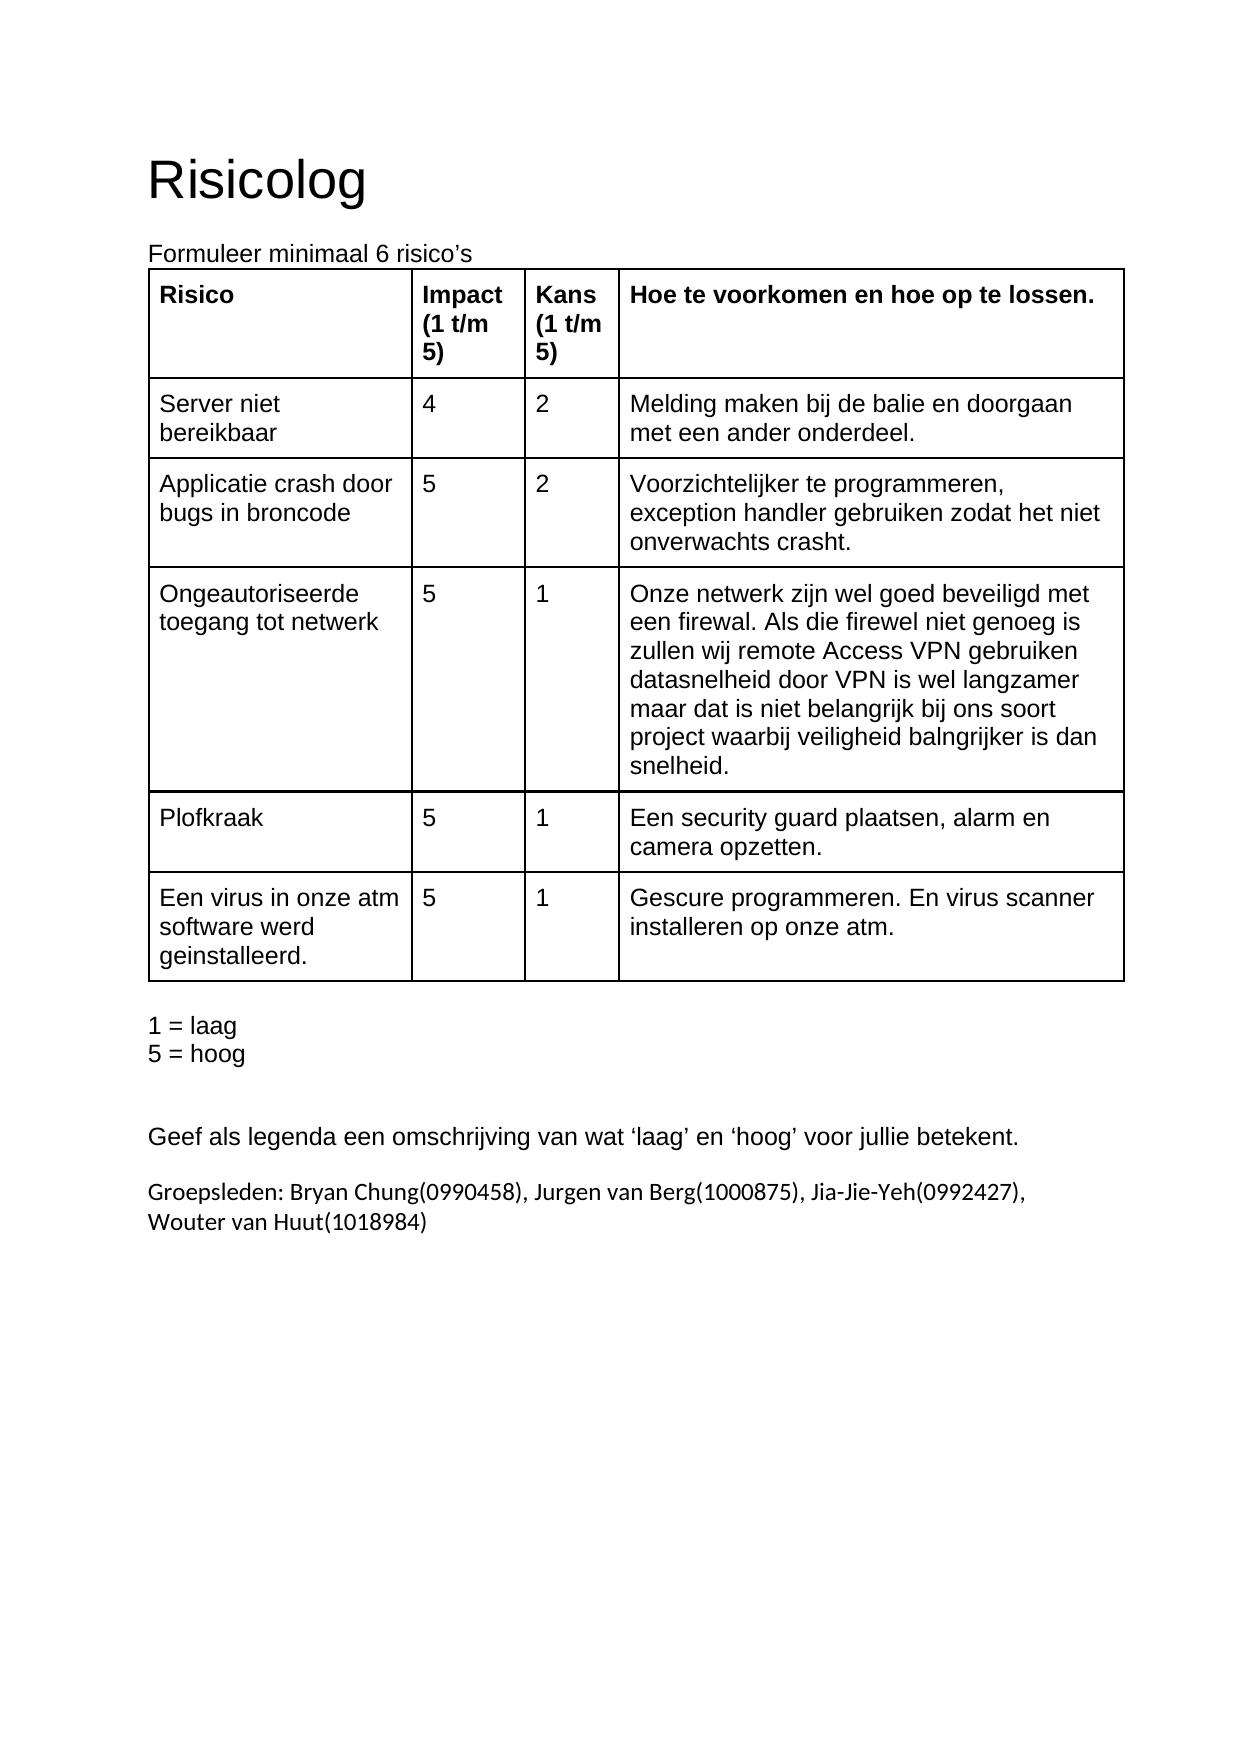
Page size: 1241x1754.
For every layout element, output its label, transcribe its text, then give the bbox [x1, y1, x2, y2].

table_cell 1 [526, 793, 618, 871]
table_header Hoe te voorkomen en hoe op te lossen. [620, 270, 1123, 377]
table_cell 5 [413, 793, 524, 871]
table_cell 4 [413, 379, 524, 457]
table_cell 5 [413, 568, 524, 790]
table_cell Ongeautoriseerde toegang tot netwerk [150, 568, 411, 790]
table_cell 1 [526, 568, 618, 790]
table_cell Een security guard plaatsen, alarm en camera opzetten. [620, 793, 1123, 871]
table_header Kans (1 t/m 5) [526, 270, 618, 377]
table_cell Melding maken bij de balie en doorgaan met een ander onderdeel. [620, 379, 1123, 457]
text Formuleer minimaal 6 risico’s [148, 239, 1093, 267]
table_cell 2 [526, 379, 618, 457]
text Groepsleden: Bryan Chung(0990458), Jurgen van Berg(1000875), Jia-Jie-Yeh(0992427), Wouter van Huut(1018984) [148, 1176, 1093, 1237]
table_cell Onze netwerk zijn wel goed beveiligd met een firewal. Als die firewel niet genoeg is zullen wij remote Access VPN gebruiken datasnelheid door VPN is wel langzamer maar dat is niet belangrijk bij ons soort project waarbij veiligheid balngrijker is dan snelheid. [620, 568, 1123, 790]
table_header Risico [150, 270, 411, 377]
table_cell 5 [413, 459, 524, 566]
table_cell Server niet bereikbaar [150, 379, 411, 457]
table_cell Applicatie crash door bugs in broncode [150, 459, 411, 566]
text 5 = hoog [148, 1039, 1093, 1068]
table_cell Voorzichtelijker te programmeren, exception handler gebruiken zodat het niet onverwachts crasht. [620, 459, 1123, 566]
table_cell 2 [526, 459, 618, 566]
table_header Impact (1 t/m 5) [413, 270, 524, 377]
table_cell Gescure programmeren. En virus scanner installeren op onze atm. [620, 873, 1123, 980]
text Risicolog [148, 148, 1093, 210]
table_cell 5 [413, 873, 524, 980]
table_cell 1 [526, 873, 618, 980]
table_cell Een virus in onze atm software werd geinstalleerd. [150, 873, 411, 980]
text Geef als legenda een omschrijving van wat ‘laag’ en ‘hoog’ voor jullie betekent. [148, 1122, 1093, 1151]
table_cell Plofkraak [150, 793, 411, 871]
text 1 = laag [148, 1011, 1093, 1039]
